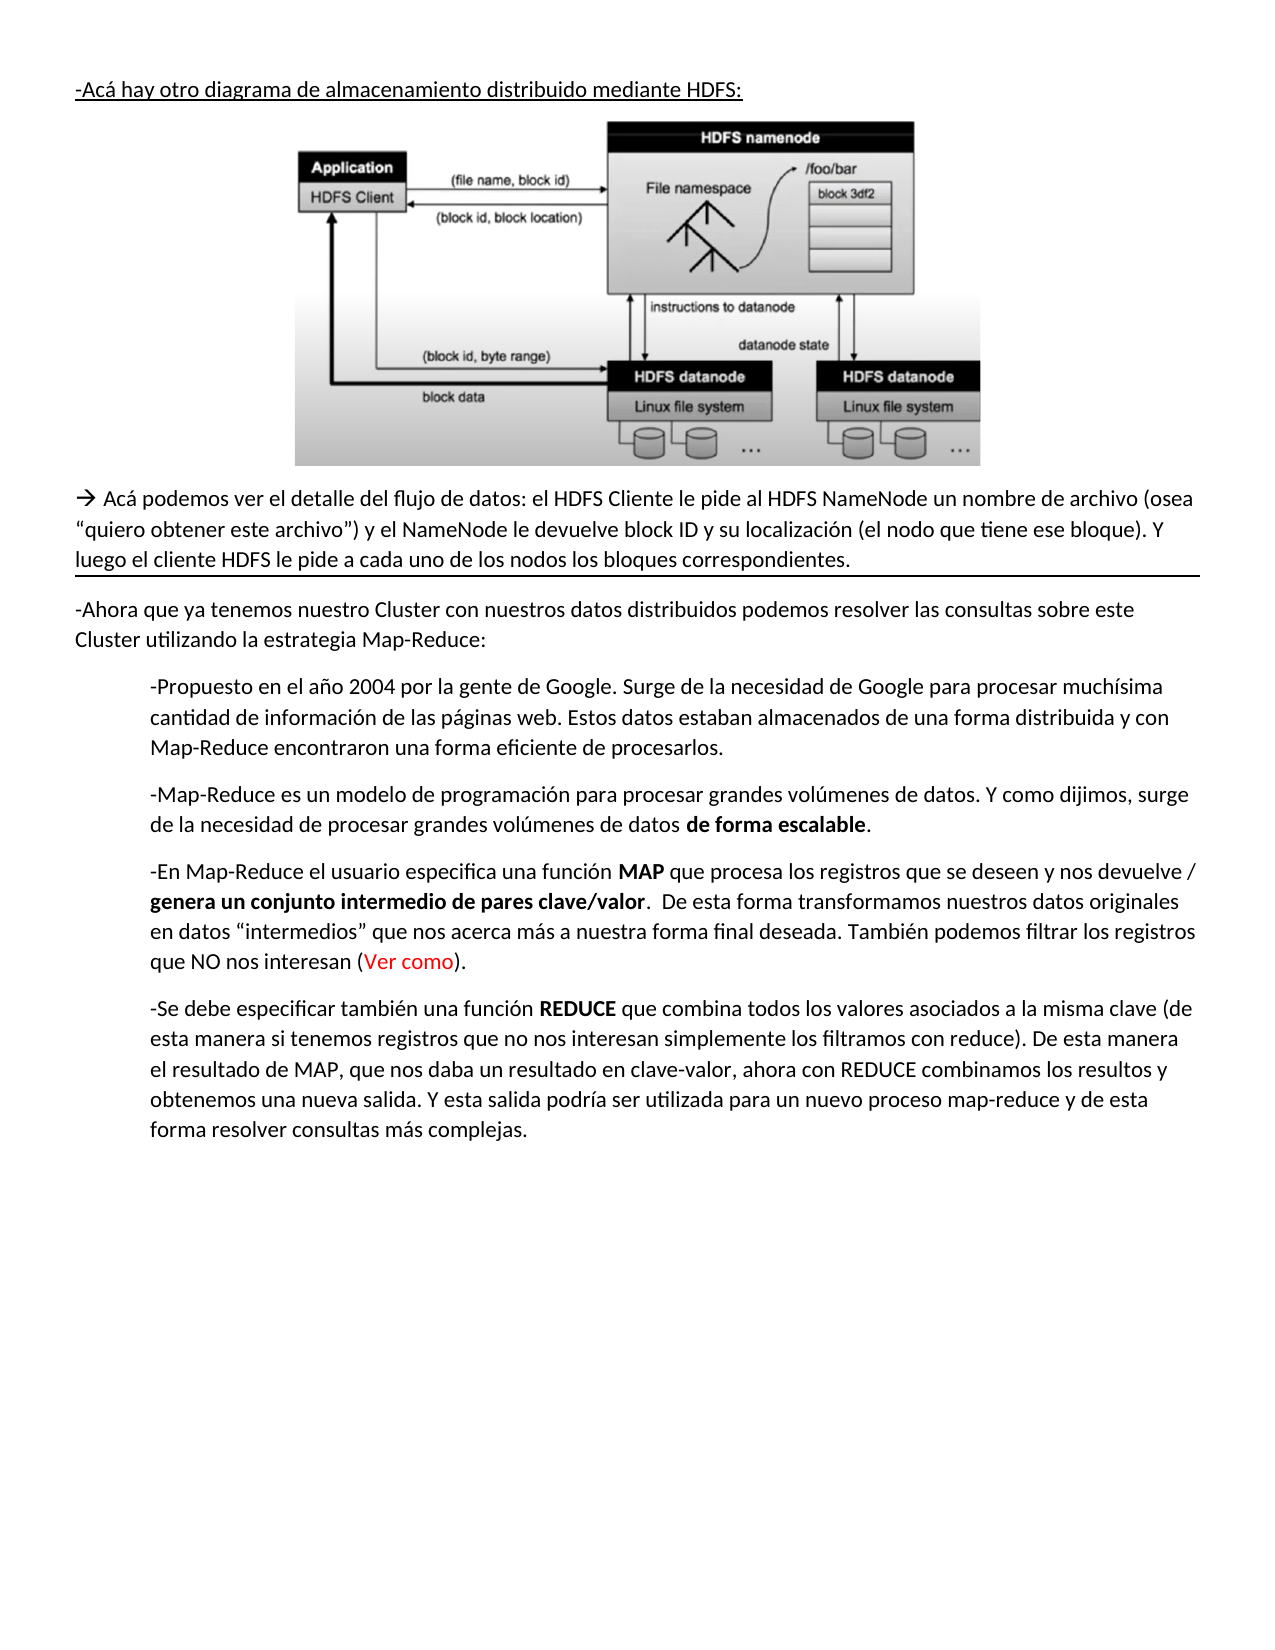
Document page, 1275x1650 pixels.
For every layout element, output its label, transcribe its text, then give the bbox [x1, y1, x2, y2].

text -En Map-Reduce el usuario especifica una función MAP que procesa los registros que se deseen y nos devuelve / genera un conjunto intermedio de pares clave/valor. De esta forma transformamos nuestros datos originales en datos “intermedios” que nos acerca más a nuestra forma final deseada. También podemos filtrar los registros que NO nos interesan (Ver como). [150, 857, 1200, 976]
text -Propuesto en el año 2004 por la gente de Google. Surge de la necesidad de Google para procesar muchísima cantidad de información de las páginas web. Estos datos estaban almacenados de una forma distribuida y con Map-Reduce encontraron una forma eficiente de procesarlos. [150, 672, 1200, 761]
text -Ahora que ya tenemos nuestro Cluster con nuestros datos distribuidos podemos resolver las consultas sobre este Cluster utilizando la estrategia Map-Reduce: [75, 595, 1200, 654]
text -Acá hay otro diagrama de almacenamiento distribuido mediante HDFS: [75, 75, 1200, 103]
text -Se debe especificar también una función REDUCE que combina todos los valores asociados a la misma clave (de esta manera si tenemos registros que no nos interesan simplemente los filtramos con reduce). De esta manera el resultado de MAP, que nos daba un resultado en clave-valor, ahora con REDUCE combinamos los resultos y obtenemos una nueva salida. Y esta salida podría ser utilizada para un nuevo proceso map-reduce y de esta forma resolver consultas más complejas. [150, 994, 1200, 1143]
text -Map-Reduce es un modelo de programación para procesar grandes volúmenes de datos. Y como dijimos, surge de la necesidad de procesar grandes volúmenes de datos de forma escalable. [150, 780, 1200, 838]
text Acá podemos ver el detalle del flujo de datos: el HDFS Cliente le pide al HDFS NameNode un nombre de archivo (osea “quiero obtener este archivo”) y el NameNode le devuelve block ID y su localización (el nodo que tiene ese bloque). Y luego el cliente HDFS le pide a cada uno de los nodos los bloques correspondientes. [75, 484, 1200, 575]
picture [294, 121, 981, 466]
